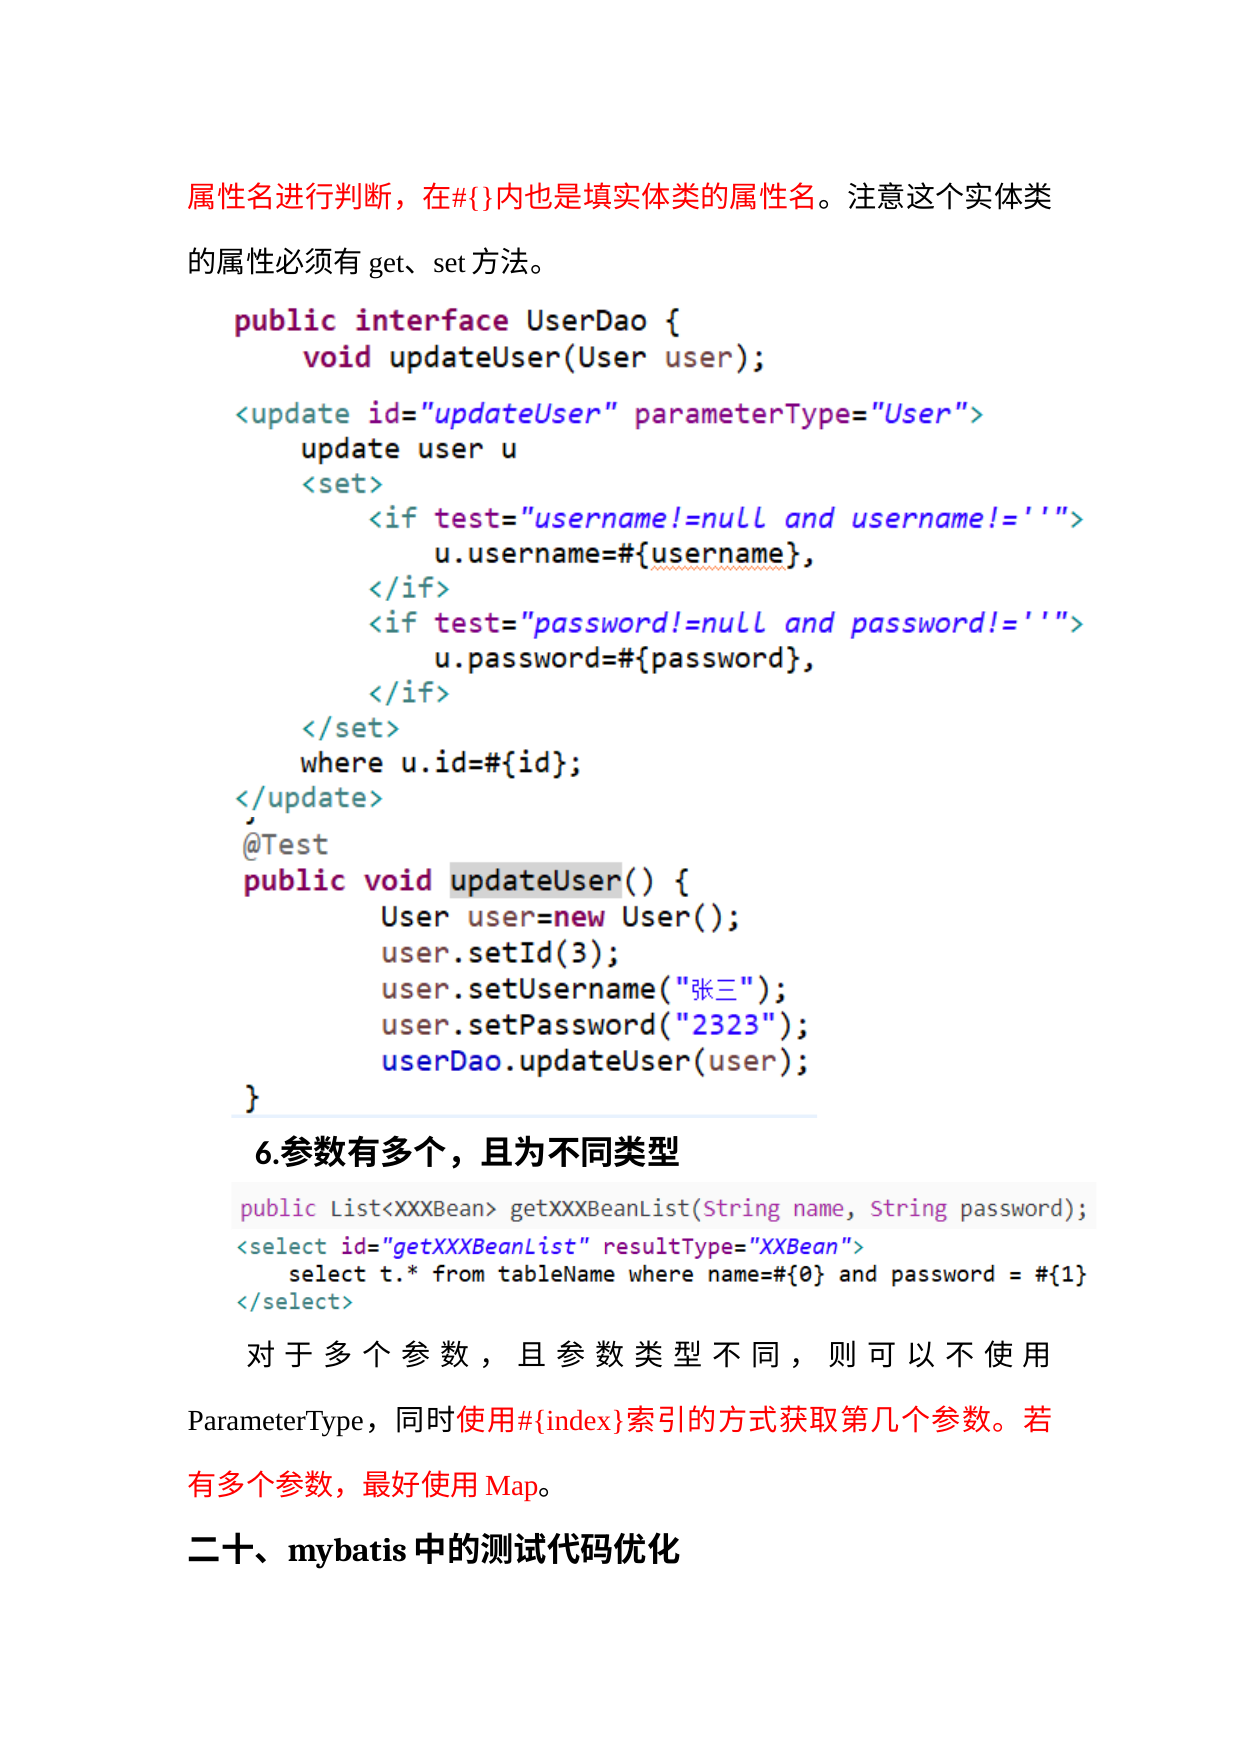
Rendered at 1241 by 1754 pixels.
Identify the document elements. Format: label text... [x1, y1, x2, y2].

text 对于多个参数，且参数类型不同，则可以不使用ParameterType，同时使用#{index}索引的方式获取第几个参数。若有多个参数，最好使用Map。 [187, 1320, 1053, 1515]
picture [231, 1182, 1097, 1320]
picture [231, 292, 1097, 1118]
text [187, 162, 1053, 292]
subtitle 6.参数有多个，且为不同类型 [187, 1117, 1053, 1182]
subtitle 二十、mybatis中的测试代码优化 [187, 1515, 1053, 1580]
